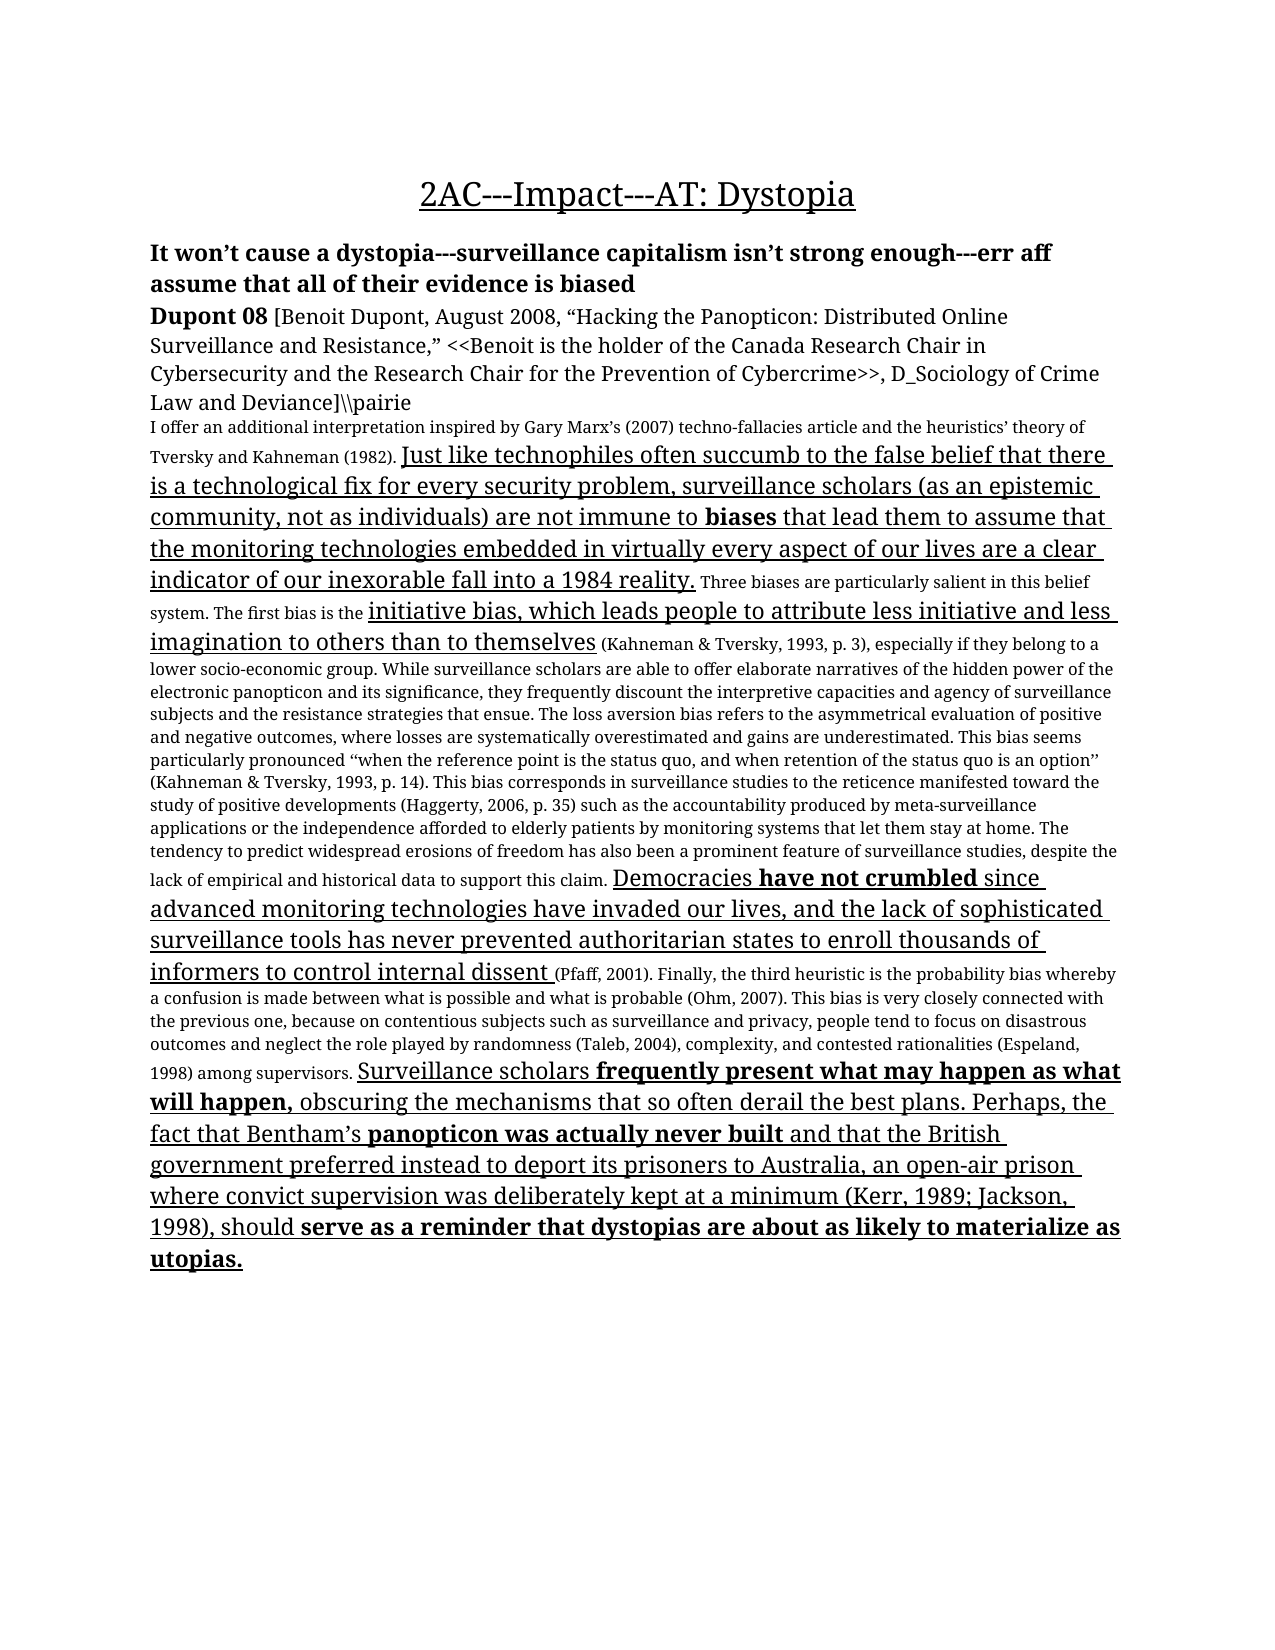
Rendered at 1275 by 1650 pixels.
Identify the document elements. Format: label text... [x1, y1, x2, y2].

subtitle 2AC---Impact---AT: Dystopia [150, 171, 1125, 216]
text Dupont 08 [Benoit Dupont, August 2008, “Hacking the Panopticon: Distributed Online Surveillance and Resistance,” <<Benoit is the holder of the Canada Research Chair in Cybersecurity and the Research Chair for the Prevention of Cybercrime>>, D_Sociology of Crime Law and Deviance]\\pairie [150, 299, 1125, 416]
subtitle It won’t cause a dystopia---surveillance capitalism isn’t strong enough---err aff assume that all of their evidence is biased [150, 237, 1125, 299]
text I offer an additional interpretation inspired by Gary Marx’s (2007) techno-fallacies article and the heuristics’ theory of Tversky and Kahneman (1982). Just like technophiles often succumb to the false belief that there is a technological fix for every security problem, surveillance scholars (as an epistemic community, not as individuals) are not immune to biases that lead them to assume that the monitoring technologies embedded in virtually every aspect of our lives are a clear indicator of our inexorable fall into a 1984 reality. Three biases are particularly salient in this belief system. The first bias is the initiative bias, which leads people to attribute less initiative and less imagination to others than to themselves (Kahneman & Tversky, 1993, p. 3), especially if they belong to a lower socio-economic group. While surveillance scholars are able to offer elaborate narratives of the hidden power of the electronic panopticon and its significance, they frequently discount the interpretive capacities and agency of surveillance subjects and the resistance strategies that ensue. The loss aversion bias refers to the asymmetrical evaluation of positive and negative outcomes, where losses are systematically overestimated and gains are underestimated. This bias seems particularly pronounced ‘‘when the reference point is the status quo, and when retention of the status quo is an option’’ (Kahneman & Tversky, 1993, p. 14). This bias corresponds in surveillance studies to the reticence manifested toward the study of positive developments (Haggerty, 2006, p. 35) such as the accountability produced by meta-surveillance applications or the independence afforded to elderly patients by monitoring systems that let them stay at home. The tendency to predict widespread erosions of freedom has also been a prominent feature of surveillance studies, despite the lack of empirical and historical data to support this claim. Democracies have not crumbled since advanced monitoring technologies have invaded our lives, and the lack of sophisticated surveillance tools has never prevented authoritarian states to enroll thousands of informers to control internal dissent (Pfaff, 2001). Finally, the third heuristic is the probability bias whereby a confusion is made between what is possible and what is probable (Ohm, 2007). This bias is very closely connected with the previous one, because on contentious subjects such as surveillance and privacy, people tend to focus on disastrous outcomes and neglect the role played by randomness (Taleb, 2004), complexity, and contested rationalities (Espeland, 1998) among supervisors. Surveillance scholars frequently present what may happen as what will happen, obscuring the mechanisms that so often derail the best plans. Perhaps, the fact that Bentham’s panopticon was actually never built and that the British government preferred instead to deport its prisoners to Australia, an open-air prison where convict supervision was deliberately kept at a minimum (Kerr, 1989; Jackson, 1998), should serve as a reminder that dystopias are about as likely to materialize as utopias. [150, 416, 1125, 1274]
